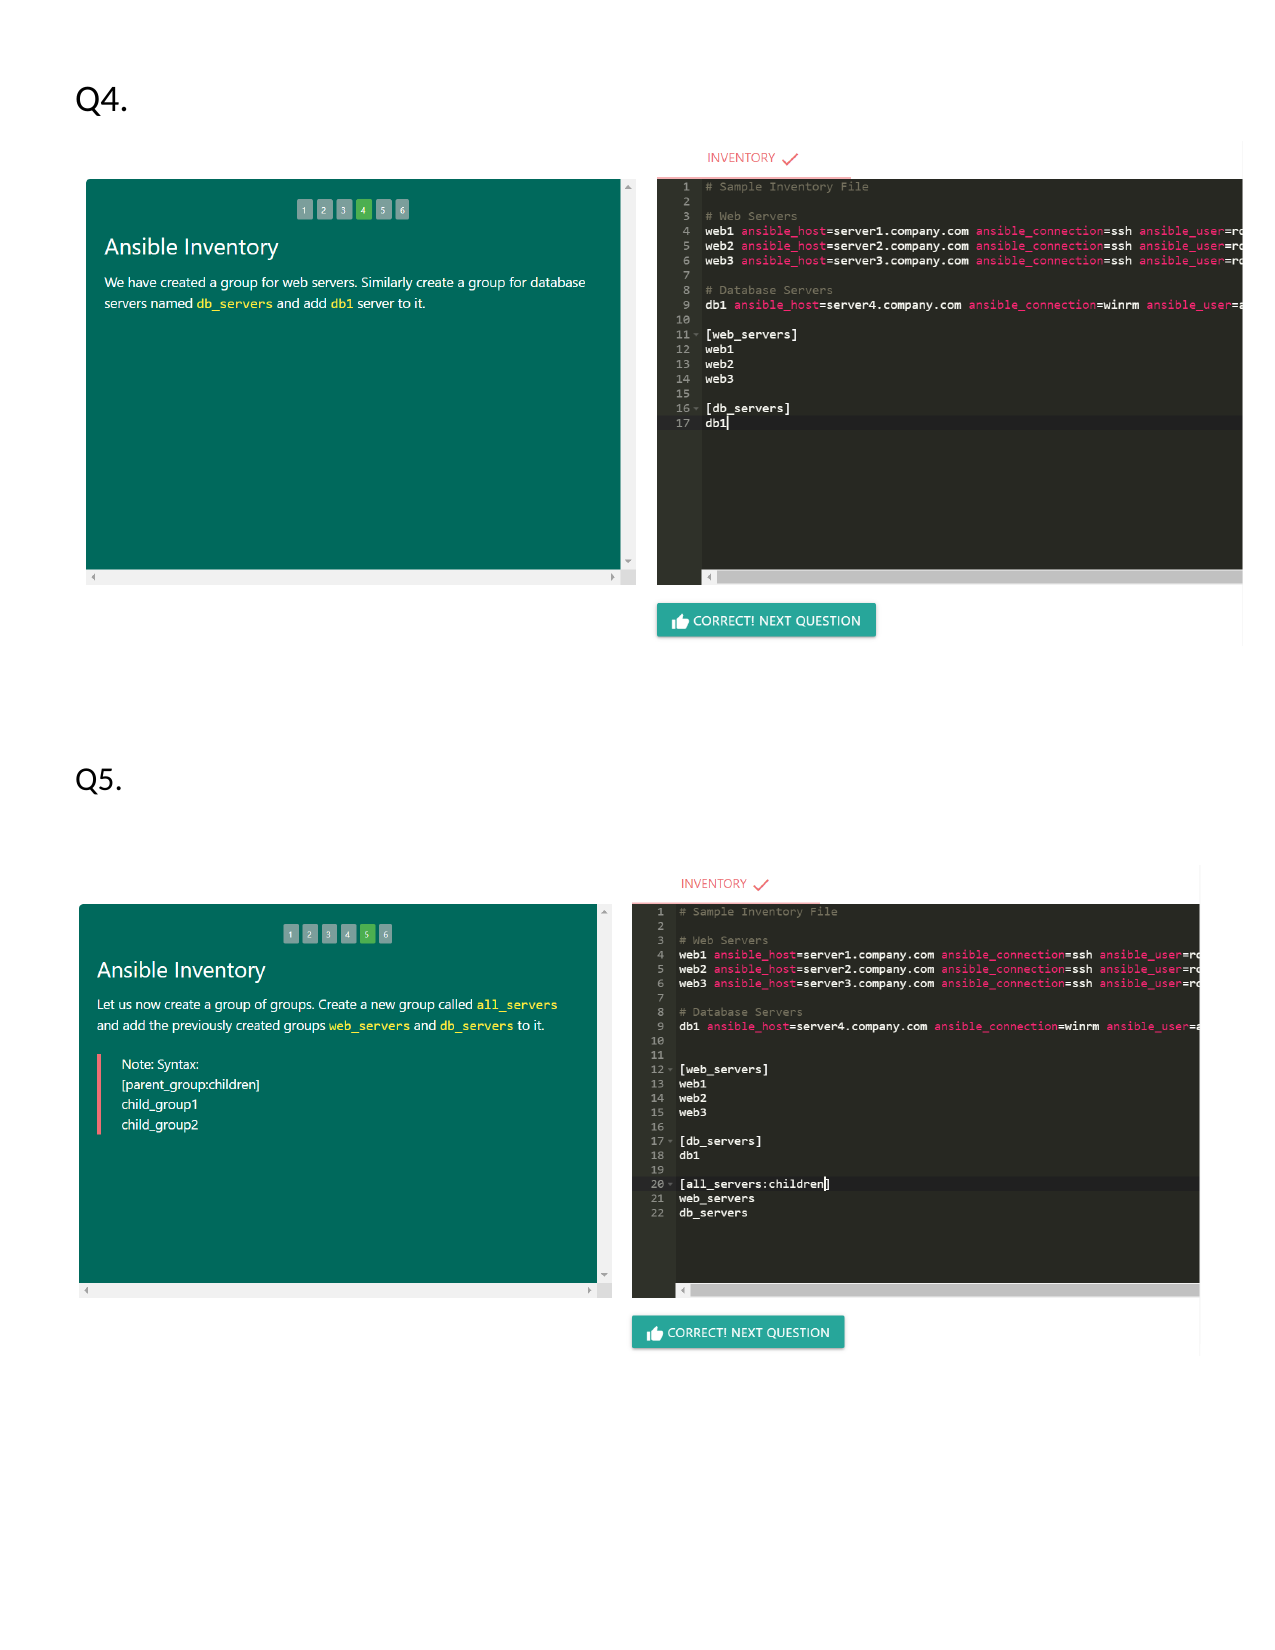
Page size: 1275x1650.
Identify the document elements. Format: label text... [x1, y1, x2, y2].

picture [75, 141, 1243, 646]
text Q4. [75, 75, 1200, 121]
picture [75, 865, 1200, 1356]
text Q5. [75, 758, 1200, 799]
